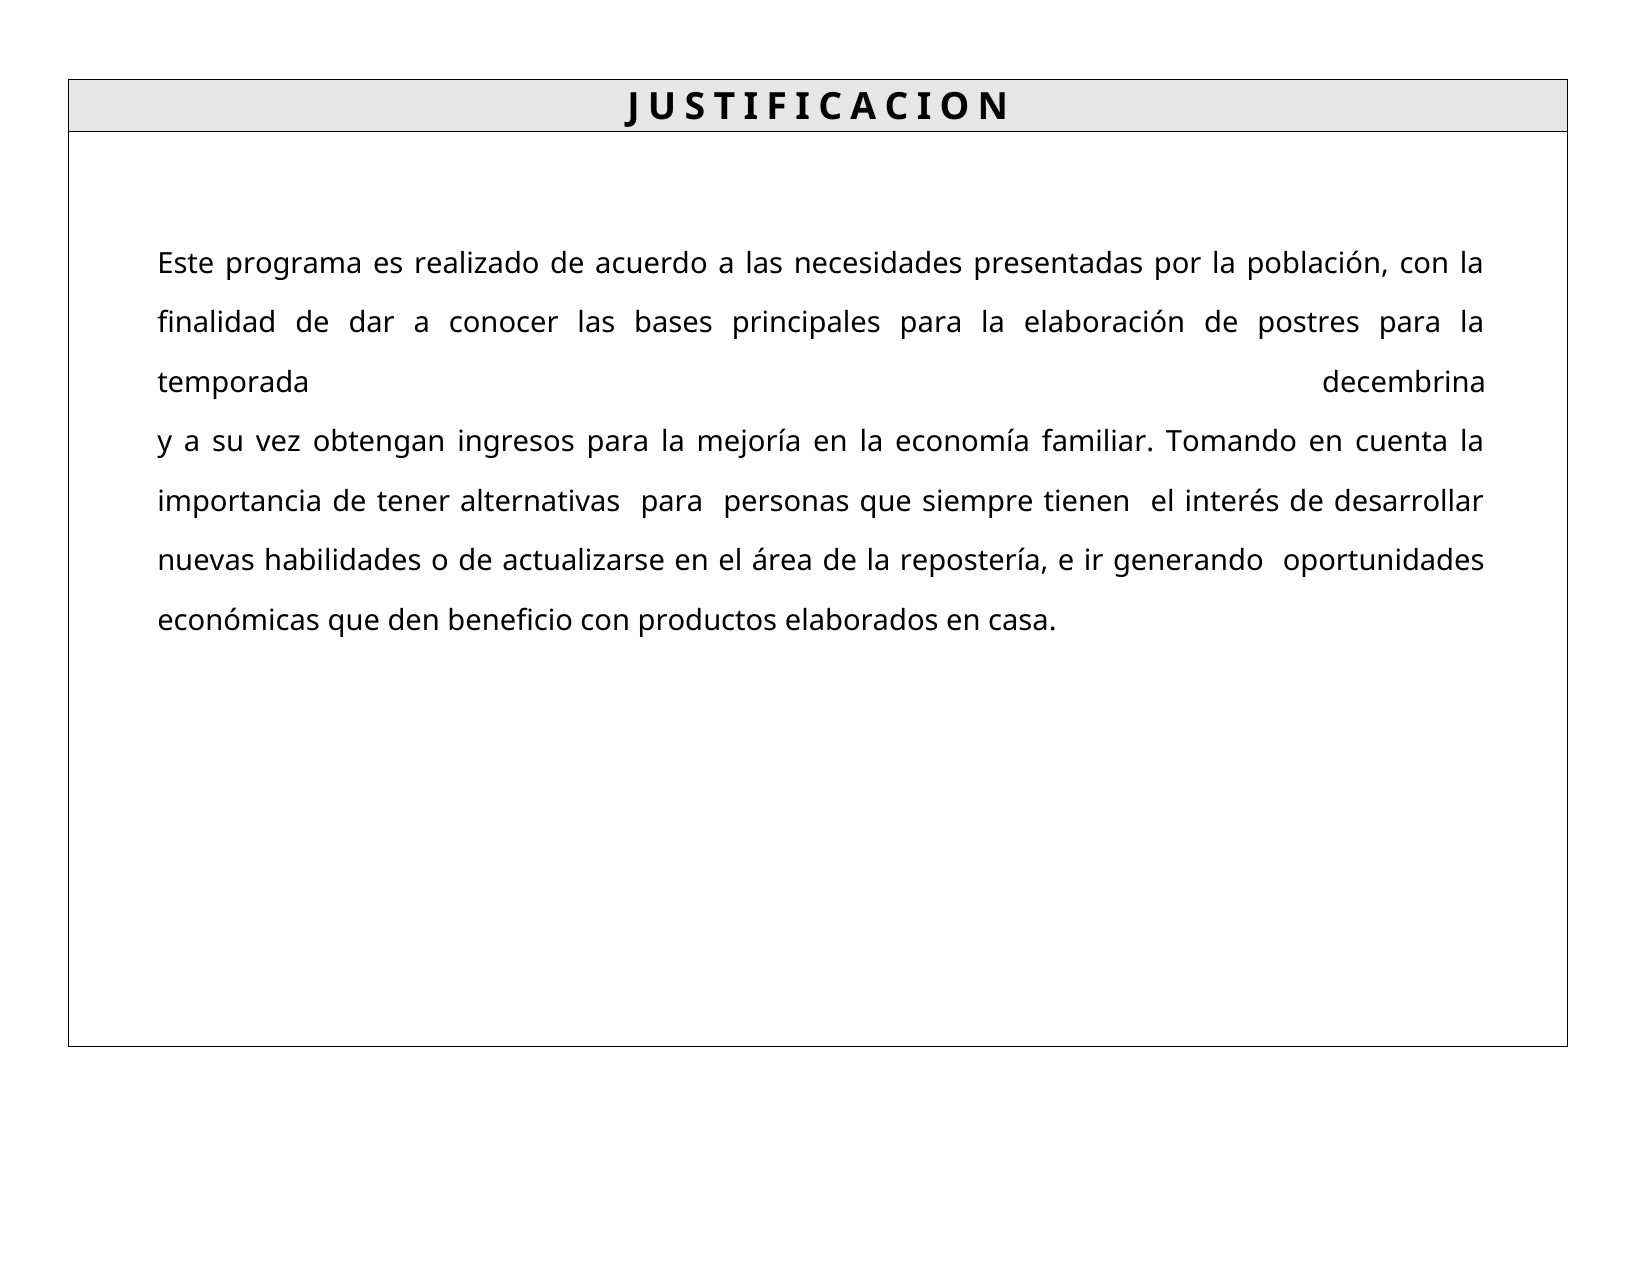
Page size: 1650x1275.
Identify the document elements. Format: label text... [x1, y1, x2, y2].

table_header JUSTIFICACION [69, 80, 1567, 131]
table_cell Este programa es realizado de acuerdo a las necesidades presentadas por la población, con la finalidad de dar a conocer las bases principales para la elaboración de postres para la temporada decembrina y a su vez obtengan ingresos para la mejoría en la economía familiar. Tomando en cuenta la importancia de tener alternativas para personas que siempre tienen el interés de desarrollar nuevas habilidades o de actualizarse en el área de la repostería, e ir generando oportunidades económicas que den beneficio con productos elaborados en casa. [69, 132, 1567, 1046]
